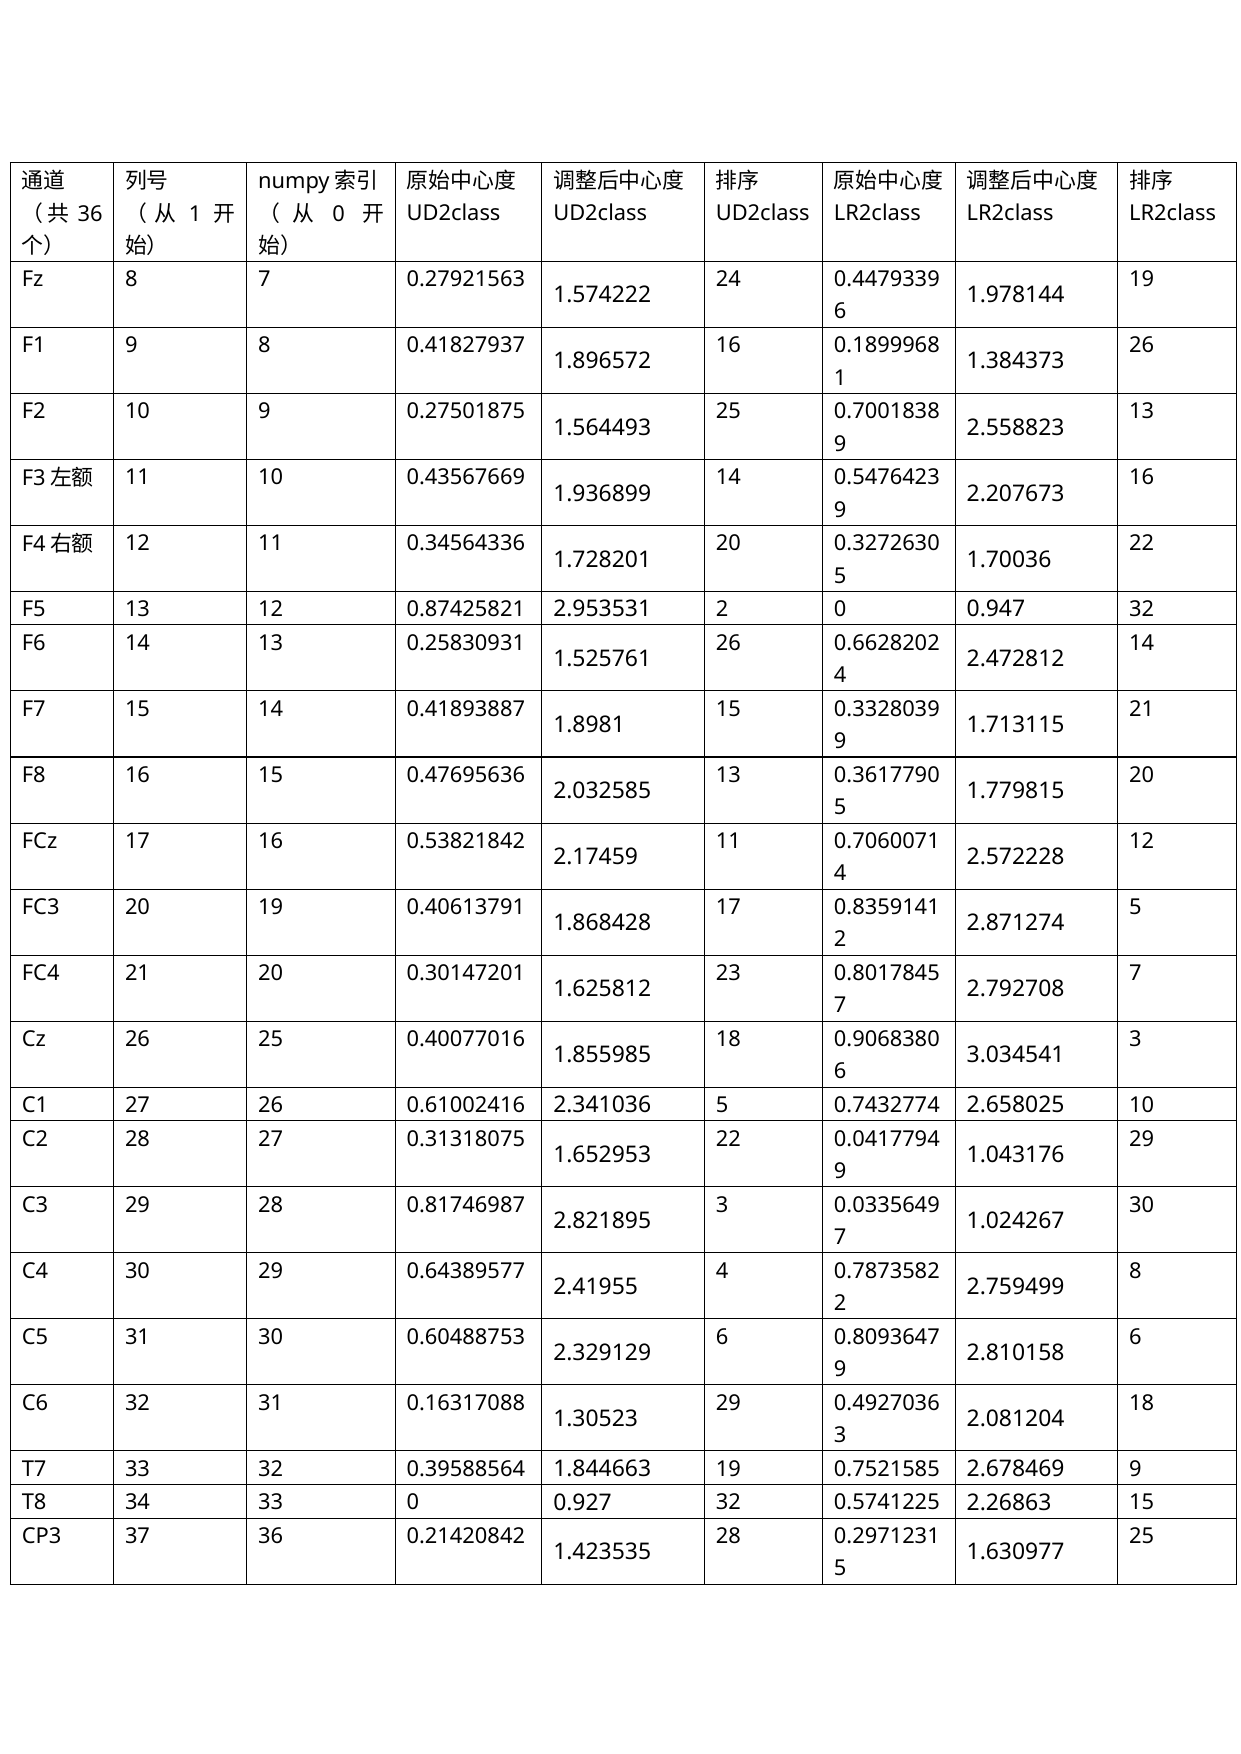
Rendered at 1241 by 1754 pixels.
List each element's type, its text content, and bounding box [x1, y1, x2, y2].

table_cell 1.564493 [542, 394, 704, 459]
table_cell 0.30147201 [396, 956, 541, 1021]
table_cell 27 [114, 1088, 246, 1120]
table_cell 15 [247, 758, 395, 822]
table_cell 0.16317088 [396, 1385, 541, 1450]
table_cell 1.630977 [956, 1519, 1117, 1583]
table_cell 1.024267 [956, 1187, 1117, 1252]
table_cell 34 [114, 1485, 246, 1517]
table_cell 5 [705, 1088, 822, 1120]
table_cell 17 [114, 824, 246, 888]
table_cell 0.60488753 [396, 1319, 541, 1384]
table_cell 0.83591412 [823, 890, 955, 954]
table_cell 13 [705, 758, 822, 822]
table_cell 2.17459 [542, 824, 704, 888]
table_cell 3.034541 [956, 1022, 1117, 1087]
table_cell FCz [11, 824, 113, 888]
table_cell 33 [114, 1451, 246, 1484]
table_cell 28 [114, 1121, 246, 1186]
table_cell 0.40613791 [396, 890, 541, 954]
table_cell 4 [705, 1253, 822, 1318]
table_cell 1.896572 [542, 328, 704, 393]
table_cell 1.423535 [542, 1519, 704, 1583]
table_header 排序 LR2class [1118, 163, 1236, 261]
table_cell 2.792708 [956, 956, 1117, 1021]
table_cell 2.26863 [956, 1485, 1117, 1517]
table_header 排序 UD2class [705, 163, 822, 261]
table_cell 12 [1118, 824, 1236, 888]
table_header 原始中心度 UD2class [396, 163, 541, 261]
table_cell 16 [247, 824, 395, 888]
table_cell 1.855985 [542, 1022, 704, 1087]
table_cell F8 [11, 758, 113, 822]
table_cell 29 [705, 1385, 822, 1450]
table_cell 0.21420842 [396, 1519, 541, 1583]
table_cell 23 [705, 956, 822, 1021]
table_cell 30 [114, 1253, 246, 1318]
table_cell 31 [247, 1385, 395, 1450]
table_cell 0.64389577 [396, 1253, 541, 1318]
table_cell 2 [705, 592, 822, 624]
table_cell 26 [247, 1088, 395, 1120]
table_header numpy索引 （从0开始） [247, 163, 395, 261]
table_cell 0.27501875 [396, 394, 541, 459]
table_cell 12 [114, 526, 246, 591]
table_cell 33 [247, 1485, 395, 1517]
table_cell 31 [114, 1319, 246, 1384]
table_cell 0.80178457 [823, 956, 955, 1021]
table_cell 0 [823, 592, 955, 624]
table_cell 20 [114, 890, 246, 954]
table_cell 2.678469 [956, 1451, 1117, 1484]
table_cell C4 [11, 1253, 113, 1318]
table_cell 0.90683806 [823, 1022, 955, 1087]
table_cell 1.728201 [542, 526, 704, 591]
table_cell 18 [705, 1022, 822, 1087]
table_cell 2.821895 [542, 1187, 704, 1252]
table_cell 7 [1118, 956, 1236, 1021]
table_cell 15 [114, 691, 246, 756]
table_cell 14 [1118, 625, 1236, 690]
table_cell 3 [1118, 1022, 1236, 1087]
table_cell FC4 [11, 956, 113, 1021]
table_cell C3 [11, 1187, 113, 1252]
table_cell T7 [11, 1451, 113, 1484]
table_cell 0.927 [542, 1485, 704, 1517]
table_cell 14 [247, 691, 395, 756]
table_cell 2.558823 [956, 394, 1117, 459]
table_cell 1.384373 [956, 328, 1117, 393]
table_cell 19 [705, 1451, 822, 1484]
table_cell Fz [11, 262, 113, 327]
table_cell 27 [247, 1121, 395, 1186]
table_cell 0.41827937 [396, 328, 541, 393]
table_cell F3左额 [11, 460, 113, 525]
table_cell 0.39588564 [396, 1451, 541, 1484]
table_cell 10 [114, 394, 246, 459]
table_cell 7 [247, 262, 395, 327]
table_cell 1.30523 [542, 1385, 704, 1450]
table_header 调整后中心度 LR2class [956, 163, 1117, 261]
table_cell C2 [11, 1121, 113, 1186]
table_cell 2.341036 [542, 1088, 704, 1120]
table_cell 16 [705, 328, 822, 393]
table_cell CP3 [11, 1519, 113, 1583]
table_cell 10 [1118, 1088, 1236, 1120]
table_cell T8 [11, 1485, 113, 1517]
table_cell 16 [1118, 460, 1236, 525]
table_cell 0.81746987 [396, 1187, 541, 1252]
table_cell 20 [1118, 758, 1236, 822]
table_cell 0.03356497 [823, 1187, 955, 1252]
table_cell 16 [114, 758, 246, 822]
table_cell 26 [114, 1022, 246, 1087]
table_cell FC3 [11, 890, 113, 954]
table_cell 25 [705, 394, 822, 459]
table_cell 0.49270363 [823, 1385, 955, 1450]
table_cell 21 [114, 956, 246, 1021]
table_cell 18 [1118, 1385, 1236, 1450]
table_cell 0.70600714 [823, 824, 955, 888]
table_cell 36 [247, 1519, 395, 1583]
table_cell 11 [705, 824, 822, 888]
table_cell 2.081204 [956, 1385, 1117, 1450]
table_cell 9 [247, 394, 395, 459]
table_cell 0.61002416 [396, 1088, 541, 1120]
table_cell C1 [11, 1088, 113, 1120]
table_cell Cz [11, 1022, 113, 1087]
table_cell 1.868428 [542, 890, 704, 954]
table_cell 0.29712315 [823, 1519, 955, 1583]
table_cell 1.779815 [956, 758, 1117, 822]
table_cell 12 [247, 592, 395, 624]
table_cell 17 [705, 890, 822, 954]
table_cell 0.33280399 [823, 691, 955, 756]
table_cell 0.5741225 [823, 1485, 955, 1517]
table_cell 2.472812 [956, 625, 1117, 690]
table_cell 2.41955 [542, 1253, 704, 1318]
table_cell 29 [1118, 1121, 1236, 1186]
table_cell 1.652953 [542, 1121, 704, 1186]
table_cell 14 [114, 625, 246, 690]
table_cell 0.47695636 [396, 758, 541, 822]
table_header 列号 （从1开始） [114, 163, 246, 261]
table_cell 0.04177949 [823, 1121, 955, 1186]
table_cell 0.41893887 [396, 691, 541, 756]
table_cell 1.525761 [542, 625, 704, 690]
table_cell 1.936899 [542, 460, 704, 525]
table_cell 9 [114, 328, 246, 393]
table_cell 8 [114, 262, 246, 327]
table_cell 0.18999681 [823, 328, 955, 393]
table_cell 13 [247, 625, 395, 690]
table_cell 6 [1118, 1319, 1236, 1384]
table_cell 29 [247, 1253, 395, 1318]
table_cell 24 [705, 262, 822, 327]
table_cell 13 [114, 592, 246, 624]
table_cell 8 [247, 328, 395, 393]
table_cell 0.25830931 [396, 625, 541, 690]
table_cell 3 [705, 1187, 822, 1252]
table_cell 0.53821842 [396, 824, 541, 888]
table_cell 0 [396, 1485, 541, 1517]
table_cell 1.043176 [956, 1121, 1117, 1186]
table_cell 5 [1118, 890, 1236, 954]
table_header 原始中心度 LR2class [823, 163, 955, 261]
table_cell 0.947 [956, 592, 1117, 624]
table_cell 11 [247, 526, 395, 591]
table_cell F4右额 [11, 526, 113, 591]
table_cell 0.43567669 [396, 460, 541, 525]
table_cell 2.871274 [956, 890, 1117, 954]
table_cell 1.978144 [956, 262, 1117, 327]
table_cell 37 [114, 1519, 246, 1583]
table_cell F5 [11, 592, 113, 624]
table_cell 25 [1118, 1519, 1236, 1583]
table_cell F1 [11, 328, 113, 393]
table_cell 32 [705, 1485, 822, 1517]
table_cell 2.810158 [956, 1319, 1117, 1384]
table_cell 15 [1118, 1485, 1236, 1517]
table_cell 0.36177905 [823, 758, 955, 822]
table_cell 10 [247, 460, 395, 525]
table_cell 22 [1118, 526, 1236, 591]
table_cell 2.329129 [542, 1319, 704, 1384]
table_cell C5 [11, 1319, 113, 1384]
table_cell 0.34564336 [396, 526, 541, 591]
table_cell 14 [705, 460, 822, 525]
table_cell 1.844663 [542, 1451, 704, 1484]
table_cell 0.44793396 [823, 262, 955, 327]
table_cell 0.32726305 [823, 526, 955, 591]
table_cell F2 [11, 394, 113, 459]
table_cell 6 [705, 1319, 822, 1384]
table_cell 9 [1118, 1451, 1236, 1484]
table_cell 32 [114, 1385, 246, 1450]
table_cell 29 [114, 1187, 246, 1252]
table_header 调整后中心度 UD2class [542, 163, 704, 261]
table_cell 30 [1118, 1187, 1236, 1252]
table_cell 2.759499 [956, 1253, 1117, 1318]
table_cell 1.8981 [542, 691, 704, 756]
table_cell 21 [1118, 691, 1236, 756]
table_cell 1.625812 [542, 956, 704, 1021]
table_cell 26 [1118, 328, 1236, 393]
table_cell 2.032585 [542, 758, 704, 822]
table_cell 2.658025 [956, 1088, 1117, 1120]
table_cell 13 [1118, 394, 1236, 459]
table_cell 28 [705, 1519, 822, 1583]
table_cell 19 [247, 890, 395, 954]
table_cell 2.953531 [542, 592, 704, 624]
table_cell 0.78735822 [823, 1253, 955, 1318]
table_cell 20 [247, 956, 395, 1021]
table_cell 19 [1118, 262, 1236, 327]
table_cell 1.70036 [956, 526, 1117, 591]
table_cell 0.40077016 [396, 1022, 541, 1087]
table_cell 28 [247, 1187, 395, 1252]
table_cell 11 [114, 460, 246, 525]
table_cell 0.80936479 [823, 1319, 955, 1384]
table_cell 2.572228 [956, 824, 1117, 888]
table_cell 15 [705, 691, 822, 756]
table_cell 0.31318075 [396, 1121, 541, 1186]
table_cell 20 [705, 526, 822, 591]
table_header 通道 （共36个） [11, 163, 113, 261]
table_cell 0.87425821 [396, 592, 541, 624]
table_cell 1.574222 [542, 262, 704, 327]
table_cell 22 [705, 1121, 822, 1186]
table_cell 0.66282024 [823, 625, 955, 690]
table_cell 2.207673 [956, 460, 1117, 525]
table_cell 25 [247, 1022, 395, 1087]
table_cell F6 [11, 625, 113, 690]
table_cell 1.713115 [956, 691, 1117, 756]
table_cell 0.7521585 [823, 1451, 955, 1484]
table_cell 26 [705, 625, 822, 690]
table_cell 30 [247, 1319, 395, 1384]
table_cell 0.54764239 [823, 460, 955, 525]
table_cell C6 [11, 1385, 113, 1450]
table_cell 32 [247, 1451, 395, 1484]
table_cell 0.7432774 [823, 1088, 955, 1120]
table_cell 32 [1118, 592, 1236, 624]
table_cell 0.27921563 [396, 262, 541, 327]
table_cell F7 [11, 691, 113, 756]
table_cell 0.70018389 [823, 394, 955, 459]
table_cell 8 [1118, 1253, 1236, 1318]
